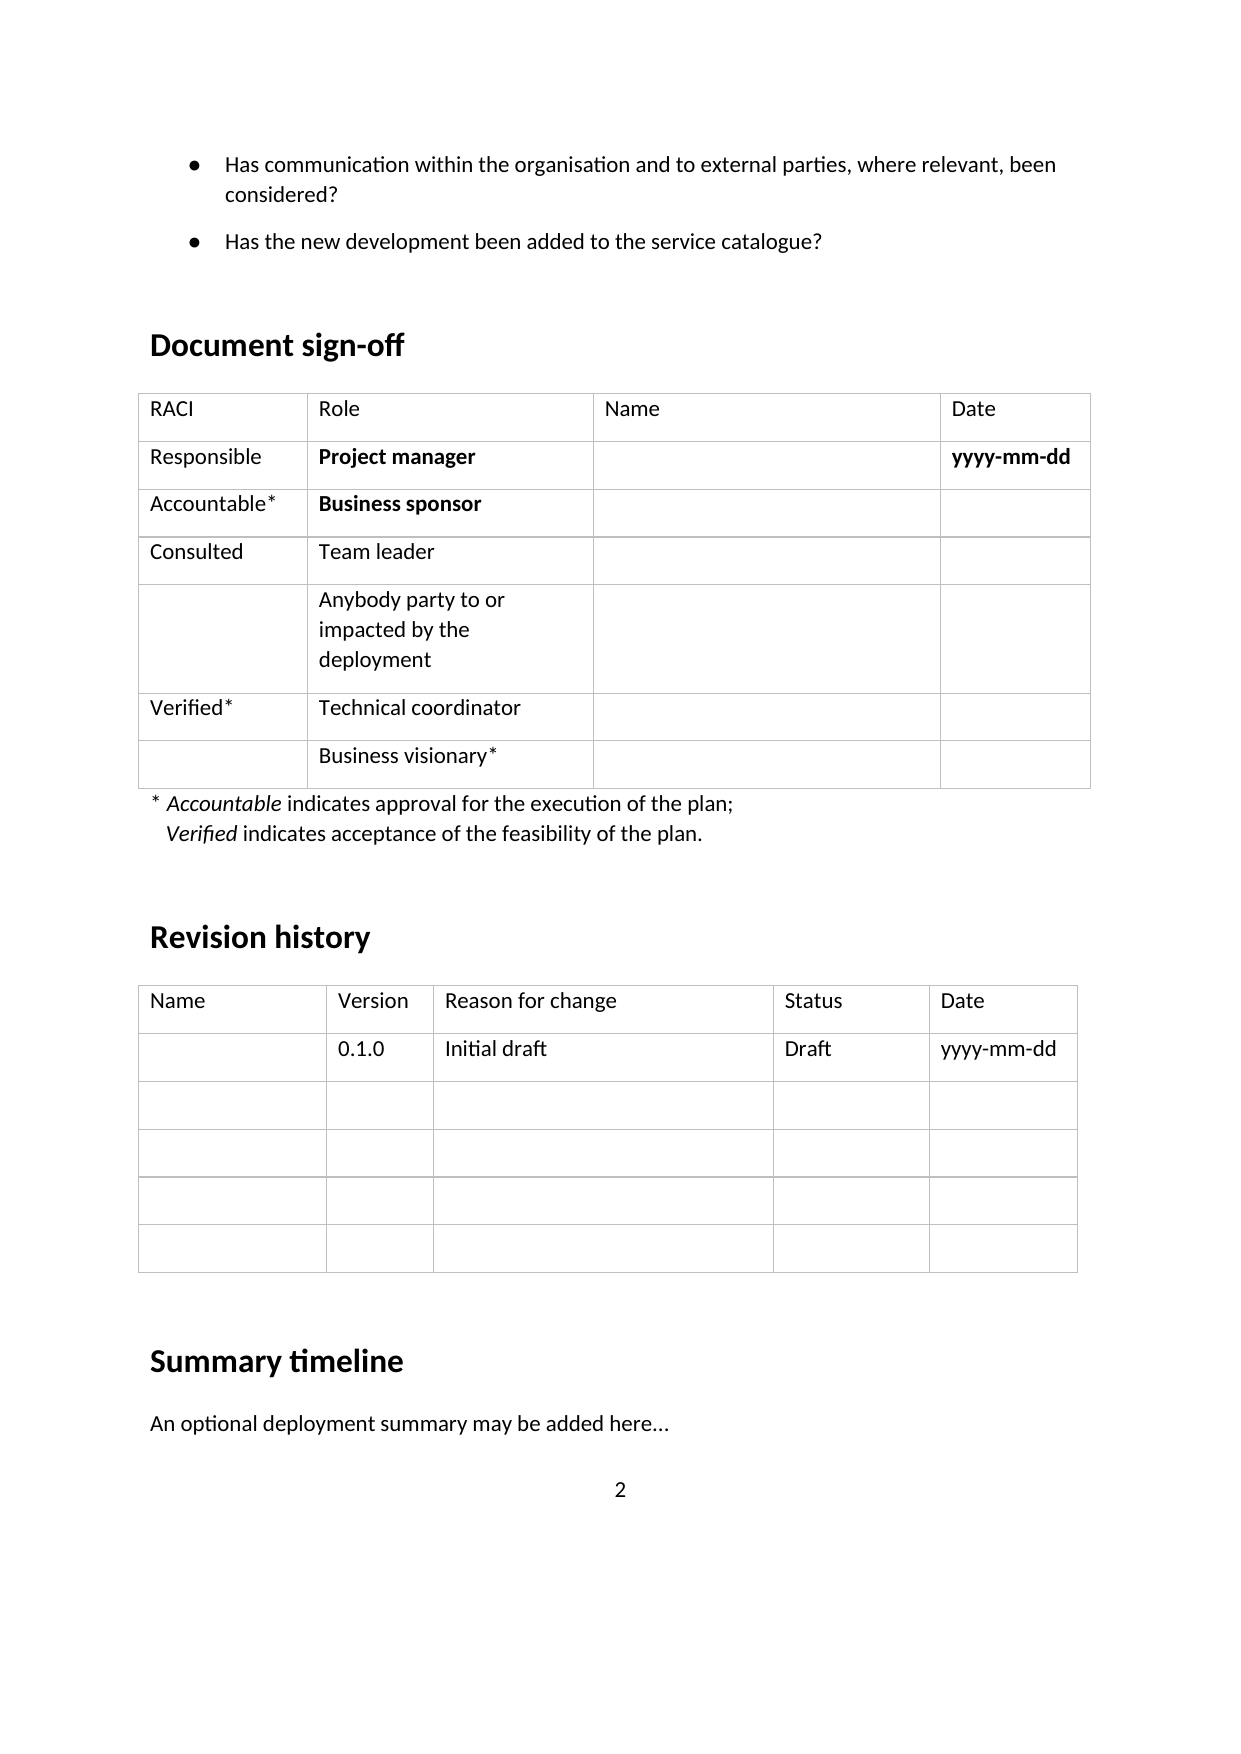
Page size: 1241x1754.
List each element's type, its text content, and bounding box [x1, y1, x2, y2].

table_cell [594, 490, 940, 536]
table_header Role [308, 394, 593, 441]
table_cell [594, 442, 940, 488]
table_cell [774, 1130, 929, 1176]
list Has the new development been added to the service catalogue? [187, 227, 1090, 255]
table_cell [139, 1225, 326, 1272]
table_cell [327, 1178, 433, 1224]
table_header Version [327, 986, 433, 1033]
table_cell [434, 1178, 773, 1224]
table_cell Initial draft [434, 1034, 773, 1081]
table_header RACI [139, 394, 307, 441]
table_cell yyyy-mm-dd [941, 442, 1090, 488]
table_cell [594, 538, 940, 584]
table_cell [139, 741, 307, 788]
table_cell [774, 1082, 929, 1128]
table_cell Anybody party to or impacted by the deployment [308, 585, 593, 692]
table_header Status [774, 986, 929, 1033]
table_cell Team leader [308, 538, 593, 584]
table_cell yyyy-mm-dd [930, 1034, 1077, 1081]
table_cell [941, 741, 1090, 788]
table_cell [930, 1178, 1077, 1224]
table_cell Accountable* [139, 490, 307, 536]
table_cell [139, 585, 307, 692]
table_cell Business visionary* [308, 741, 593, 788]
table_cell [327, 1225, 433, 1272]
table_cell [930, 1225, 1077, 1272]
table_cell [941, 585, 1090, 692]
table_cell [930, 1082, 1077, 1128]
table_cell [594, 741, 940, 788]
table_header Date [930, 986, 1077, 1033]
table_cell Verified* [139, 694, 307, 740]
subtitle Revision history [150, 916, 1090, 957]
table_header Reason for change [434, 986, 773, 1033]
table_header Name [594, 394, 940, 441]
table_cell [139, 1130, 326, 1176]
table_cell Technical coordinator [308, 694, 593, 740]
table_cell Consulted [139, 538, 307, 584]
table_cell [434, 1130, 773, 1176]
table_cell [774, 1225, 929, 1272]
table_cell Project manager [308, 442, 593, 488]
table_cell [434, 1225, 773, 1272]
table_cell Business sponsor [308, 490, 593, 536]
text * Accountable indicates approval for the execution of the plan; Verified indicates acceptance of the feasibility of the plan. [150, 789, 1090, 847]
table_cell [594, 694, 940, 740]
table_cell [327, 1130, 433, 1176]
table_cell [594, 585, 940, 692]
subtitle Document sign-off [150, 324, 1090, 365]
table_cell [139, 1178, 326, 1224]
table_cell [774, 1178, 929, 1224]
table_cell [941, 490, 1090, 536]
table_cell [930, 1130, 1077, 1176]
list Has communication within the organisation and to external parties, where relevant, been considered? [187, 150, 1090, 208]
table_cell [941, 538, 1090, 584]
table_cell [434, 1082, 773, 1128]
table_cell [941, 694, 1090, 740]
text An optional deployment summary may be added here... [150, 1409, 1090, 1437]
table_header Name [139, 986, 326, 1033]
table_cell 0.1.0 [327, 1034, 433, 1081]
table_cell [327, 1082, 433, 1128]
table_cell Responsible [139, 442, 307, 488]
table_cell Draft [774, 1034, 929, 1081]
table_cell [139, 1082, 326, 1128]
subtitle Summary timeline [150, 1340, 1090, 1380]
table_header Date [941, 394, 1090, 441]
table_cell [139, 1034, 326, 1081]
